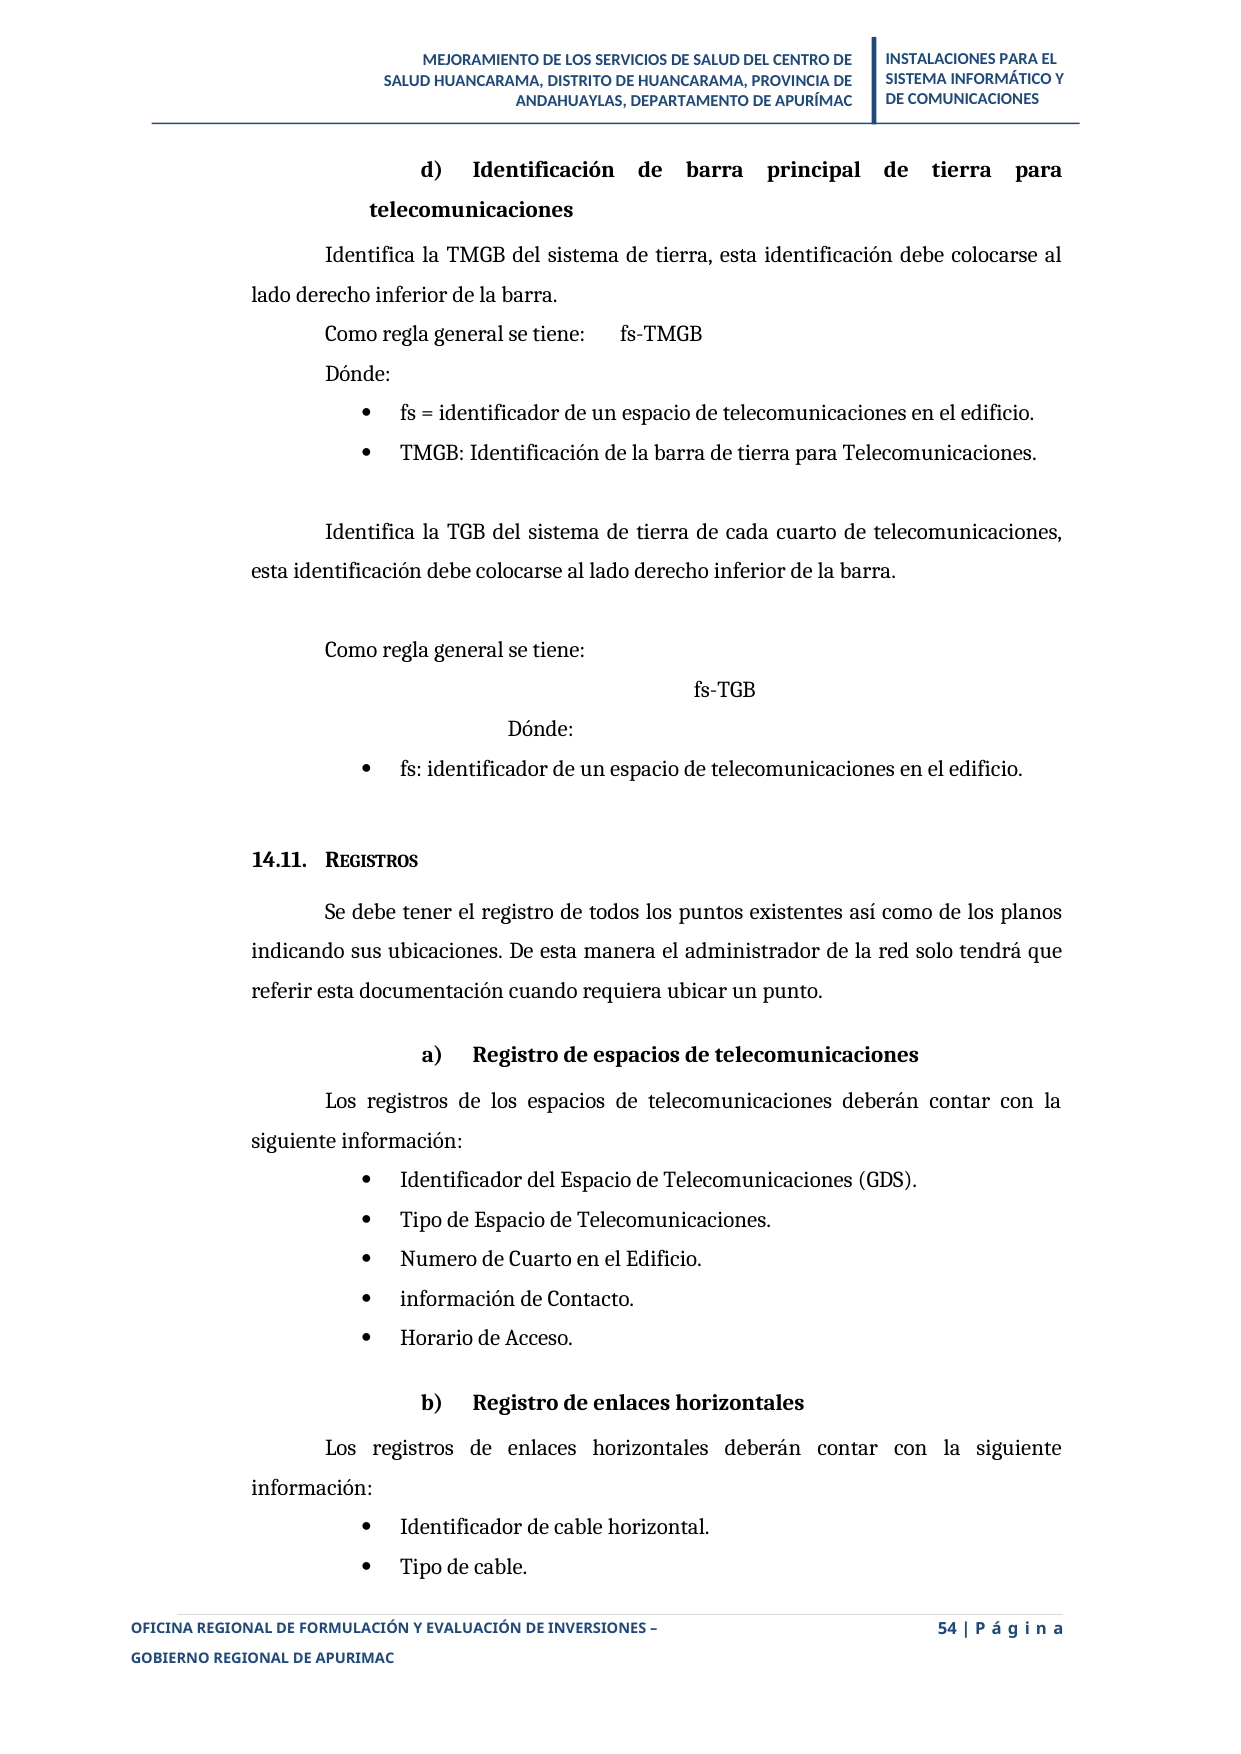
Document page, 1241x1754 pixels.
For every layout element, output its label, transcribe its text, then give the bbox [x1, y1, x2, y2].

list Identificador del Espacio de Telecomunicaciones (GDS). [362, 1167, 1063, 1193]
text Los registros de los espacios de telecomunicaciones deberán contar con la siguiente información: [251, 1088, 1063, 1154]
list TMGB: Identificación de la barra de tierra para Telecomunicaciones. [362, 439, 1063, 466]
list fs = identificador de un espacio de telecomunicaciones en el edificio. [362, 400, 1063, 426]
list información de Contacto. [362, 1285, 1063, 1312]
list Identificador de cable horizontal. [362, 1514, 1063, 1540]
list Horario de Acceso. [362, 1325, 1063, 1351]
text Como regla general se tiene: fs-TMGB [251, 321, 1063, 347]
subtitle Identificación de barra principal de tierra para telecomunicaciones [369, 157, 1063, 223]
list Tipo de cable. [362, 1553, 1063, 1580]
text Identifica la TGB del sistema de tierra de cada cuarto de telecomunicaciones, esta identificación debe colocarse al lado derecho inferior de la barra. [251, 518, 1063, 584]
text Se debe tener el registro de todos los puntos existentes así como de los planos indicando sus ubicaciones. De esta manera el administrador de la red solo tendrá que referir esta documentación cuando requiera ubicar un punto. [251, 899, 1063, 1004]
text Identifica la TMGB del sistema de tierra, esta identificación debe colocarse al lado derecho inferior de la barra. [251, 242, 1063, 308]
text Dónde: [251, 716, 1063, 742]
subtitle Registros [252, 847, 1063, 873]
list Numero de Cuarto en el Edificio. [362, 1246, 1063, 1272]
subtitle Registro de enlaces horizontales [369, 1389, 1063, 1416]
list fs: identificador de un espacio de telecomunicaciones en el edificio. [362, 755, 1063, 782]
list Tipo de Espacio de Telecomunicaciones. [362, 1206, 1063, 1233]
text Dónde: [251, 361, 1063, 387]
text Los registros de enlaces horizontales deberán contar con la siguiente información: [251, 1435, 1063, 1501]
text Como regla general se tiene: [251, 637, 1063, 663]
subtitle Registro de espacios de telecomunicaciones [369, 1042, 1063, 1069]
text fs-TGB [620, 676, 1063, 703]
